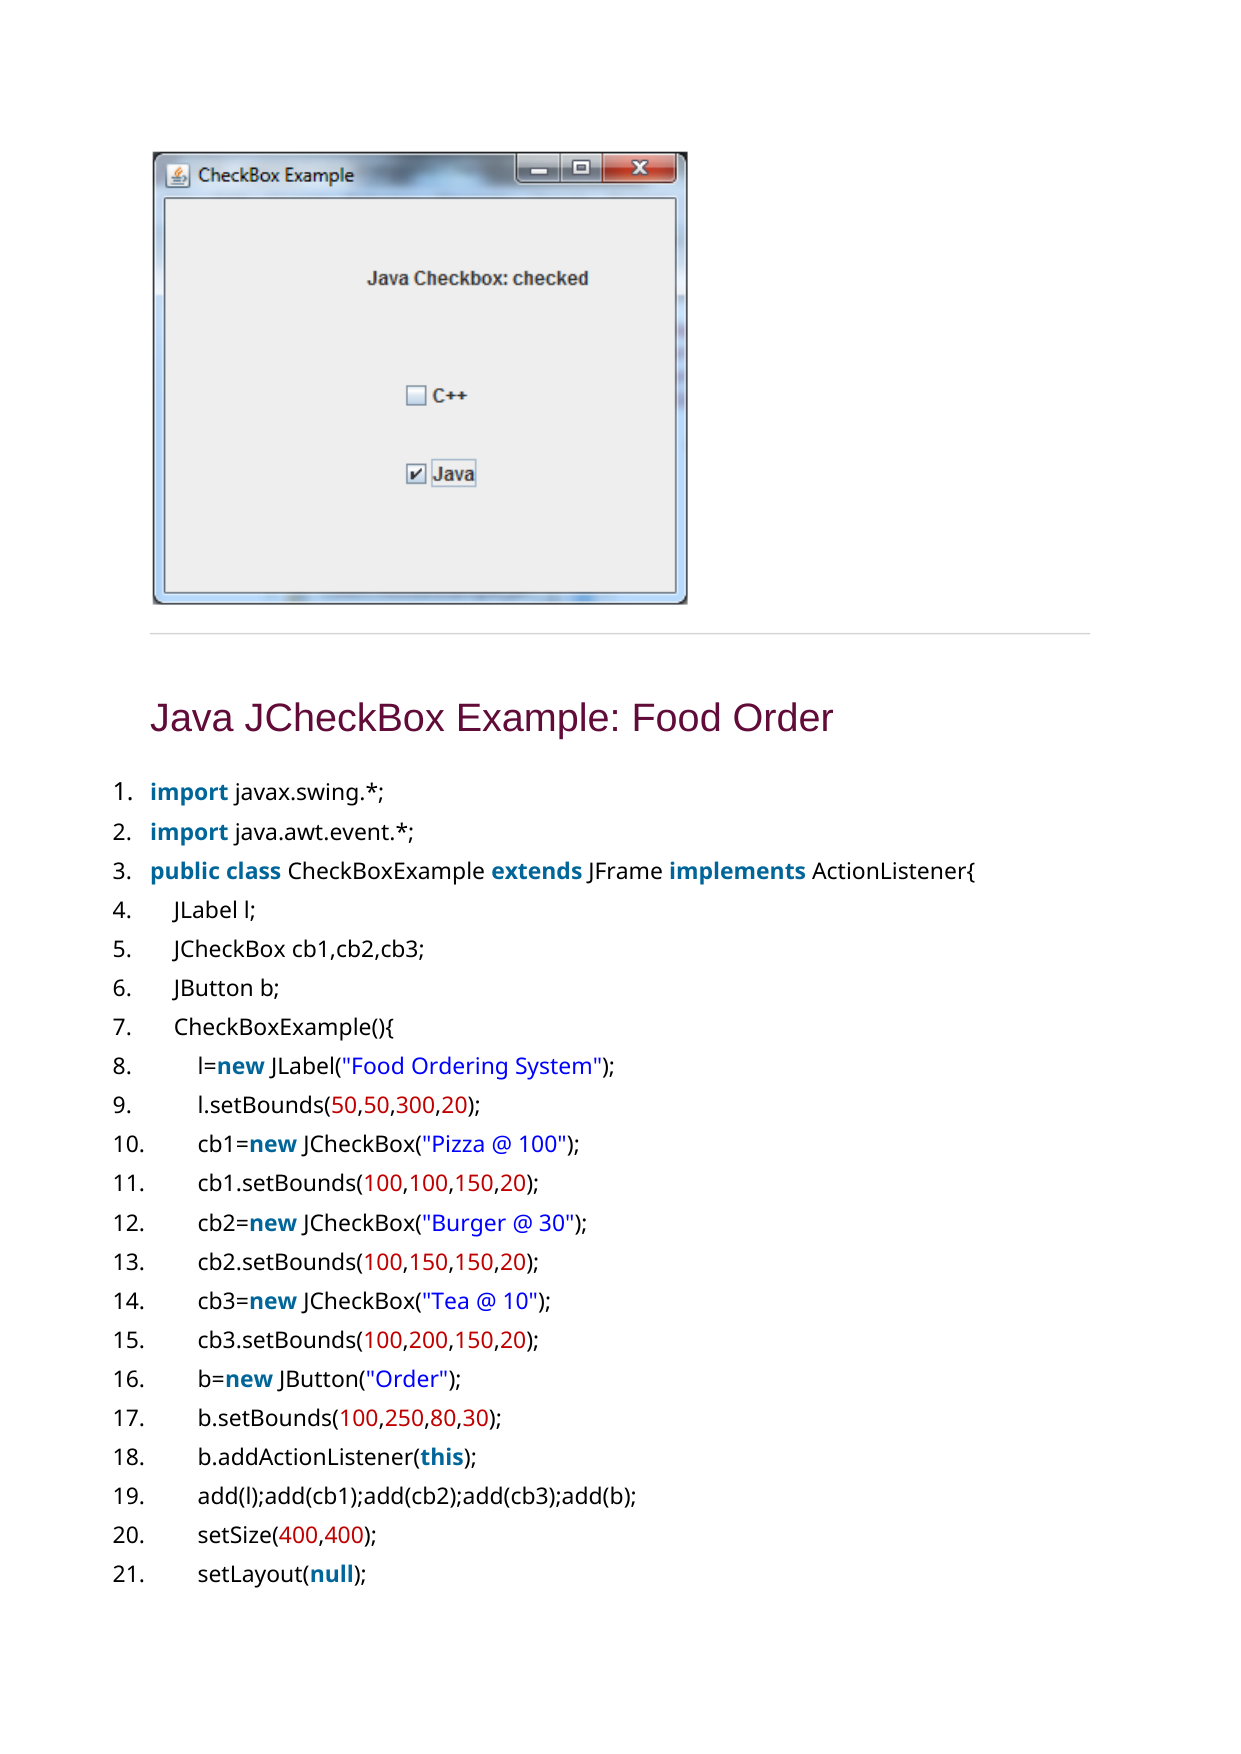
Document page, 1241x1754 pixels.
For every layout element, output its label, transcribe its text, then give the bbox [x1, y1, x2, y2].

list public class CheckBoxExample extends JFrame implements ActionListener{ [112, 847, 1090, 886]
list import javax.swing.*; [112, 769, 1090, 808]
list JCheckBox cb1,cb2,cb3; [112, 925, 1090, 964]
list b=new JButton("Order"); [112, 1355, 1090, 1394]
list b.setBounds(100,250,80,30); [112, 1394, 1090, 1433]
list add(l);add(cb1);add(cb2);add(cb3);add(b); [112, 1472, 1090, 1511]
list cb2=new JCheckBox("Burger @ 30"); [112, 1199, 1090, 1238]
list cb3=new JCheckBox("Tea @ 10"); [112, 1277, 1090, 1316]
list cb1=new JCheckBox("Pizza @ 100"); [112, 1121, 1090, 1159]
list cb1.setBounds(100,100,150,20); [112, 1159, 1090, 1199]
picture [150, 150, 691, 608]
list cb3.setBounds(100,200,150,20); [112, 1316, 1090, 1355]
list JLabel l; [112, 886, 1090, 925]
list l.setBounds(50,50,300,20); [112, 1081, 1090, 1121]
list JButton b; [112, 964, 1090, 1003]
list CheckBoxExample(){ [112, 1003, 1090, 1042]
list cb2.setBounds(100,150,150,20); [112, 1238, 1090, 1277]
subtitle Java JCheckBox Example: Food Order [150, 694, 1090, 740]
list l=new JLabel("Food Ordering System"); [112, 1042, 1090, 1081]
list setLayout(null); [112, 1550, 1090, 1589]
list b.addActionListener(this); [112, 1433, 1090, 1472]
list setSize(400,400); [112, 1511, 1090, 1550]
list import java.awt.event.*; [112, 808, 1090, 847]
